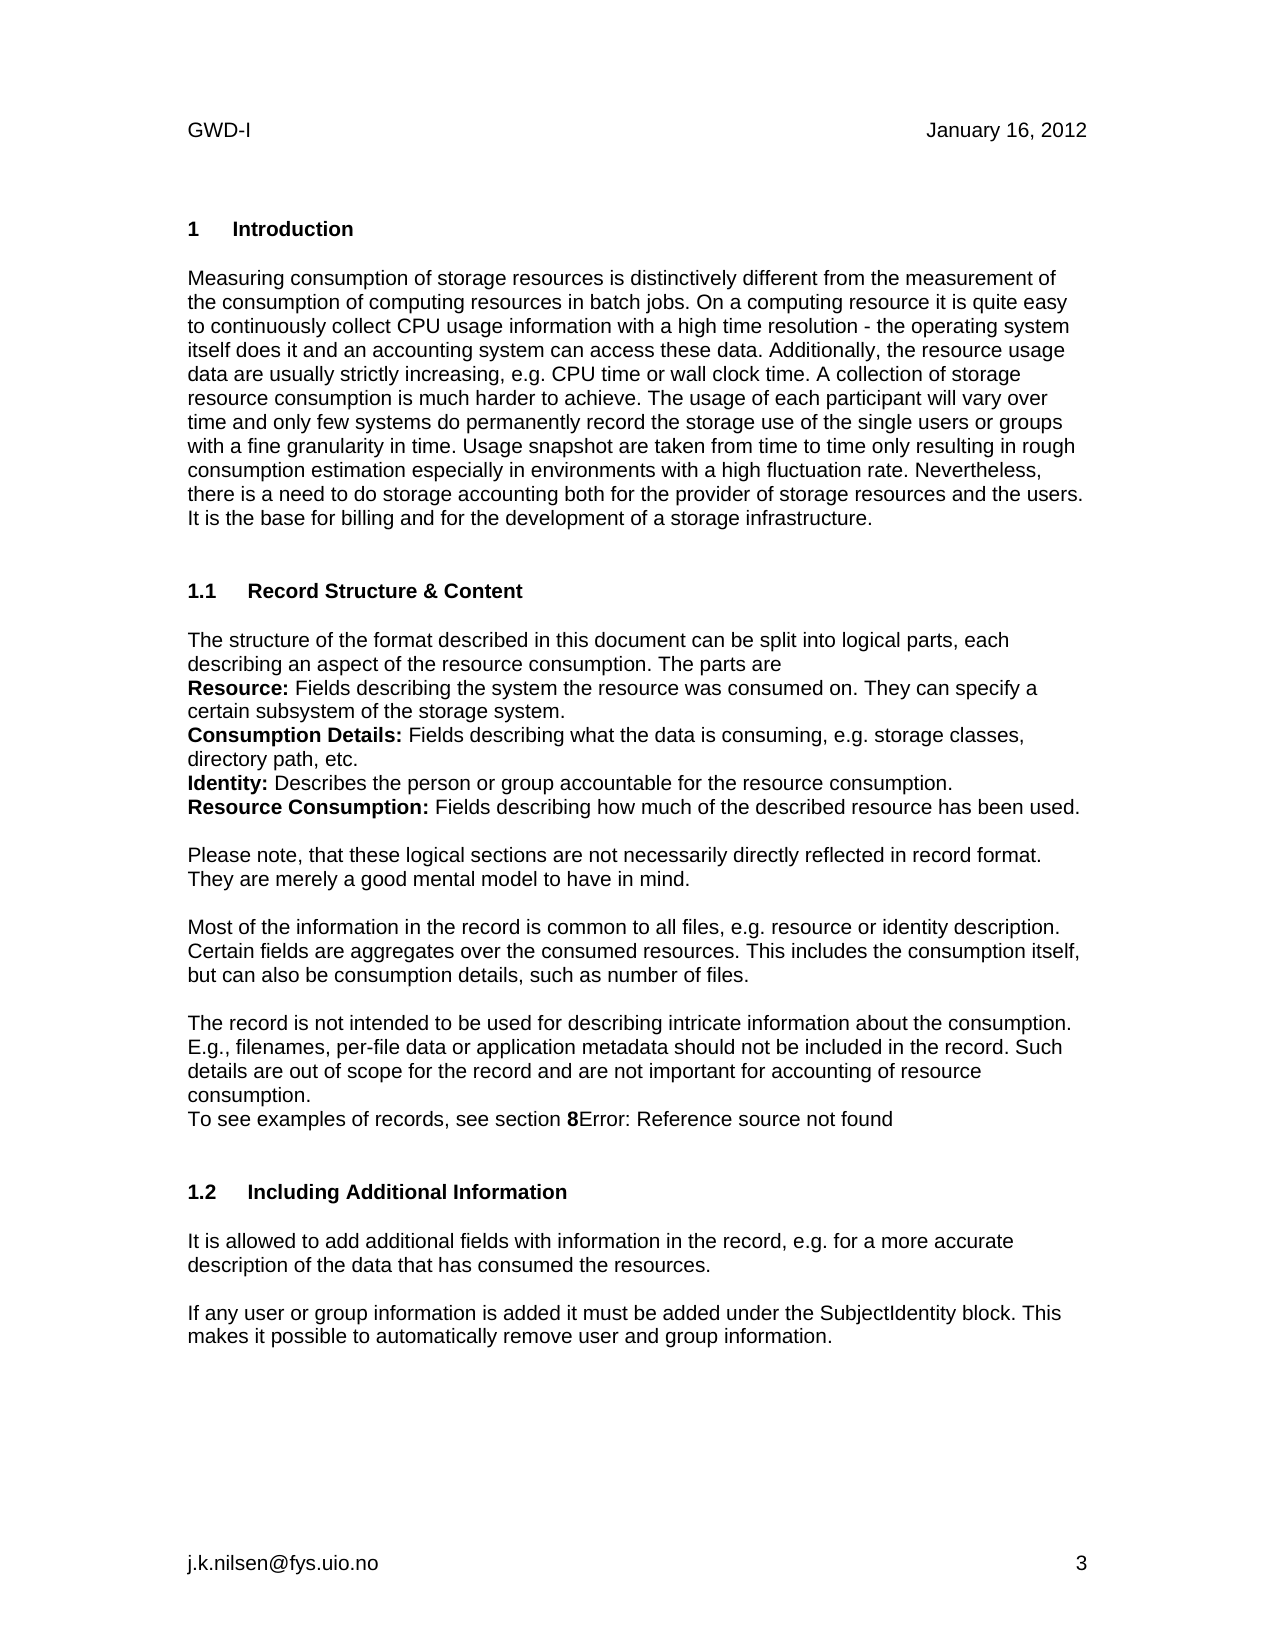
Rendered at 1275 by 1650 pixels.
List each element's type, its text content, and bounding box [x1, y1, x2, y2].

subtitle Introduction [187, 217, 1088, 241]
text The record is not intended to be used for describing intricate information about the consumption. E.g., filenames, per-file data or application metadata should not be included in the record. Such details are out of scope for the record and are not important for accounting of resource consumption. [187, 1011, 1088, 1107]
text It is allowed to add additional fields with information in the record, e.g. for a more accurate description of the data that has consumed the resources. [187, 1228, 1088, 1276]
text If any user or group information is added it must be added under the SubjectIdentity block. This makes it possible to automatically remove user and group information. [187, 1300, 1088, 1348]
text Resource Consumption: Fields describing how much of the described resource has been used. [187, 795, 1088, 819]
text The structure of the format described in this document can be split into logical parts, each describing an aspect of the resource consumption. The parts are [187, 627, 1088, 675]
text Resource: Fields describing the system the resource was consumed on. They can specify a certain subsystem of the storage system. [187, 675, 1088, 723]
text Identity: Describes the person or group accountable for the resource consumption. [187, 771, 1088, 795]
subtitle Including Additional Information [187, 1179, 1088, 1203]
text Measuring consumption of storage resources is distinctively different from the measurement of the consumption of computing resources in batch jobs. On a computing resource it is quite easy to continuously collect CPU usage information with a high time resolution - the operating system itself does it and an accounting system can access these data. Additionally, the resource usage data are usually strictly increasing, e.g. CPU time or wall clock time. A collection of storage resource consumption is much harder to achieve. The usage of each participant will vary over time and only few systems do permanently record the storage use of the single users or groups with a fine granularity in time. Usage snapshot are taken from time to time only resulting in rough consumption estimation especially in environments with a high fluctuation rate. Nevertheless, there is a need to do storage accounting both for the provider of storage resources and the users. It is the base for billing and for the development of a storage infrastructure. [187, 266, 1088, 529]
text Consumption Details: Fields describing what the data is consuming, e.g. storage classes, directory path, etc. [187, 723, 1088, 771]
text Most of the information in the record is common to all files, e.g. resource or identity description. Certain fields are aggregates over the consumed resources. This includes the consumption itself, but can also be consumption details, such as number of files. [187, 915, 1088, 987]
subtitle Record Structure & Content [187, 578, 1088, 602]
text Please note, that these logical sections are not necessarily directly reflected in record format. They are merely a good mental model to have in mind. [187, 843, 1088, 891]
